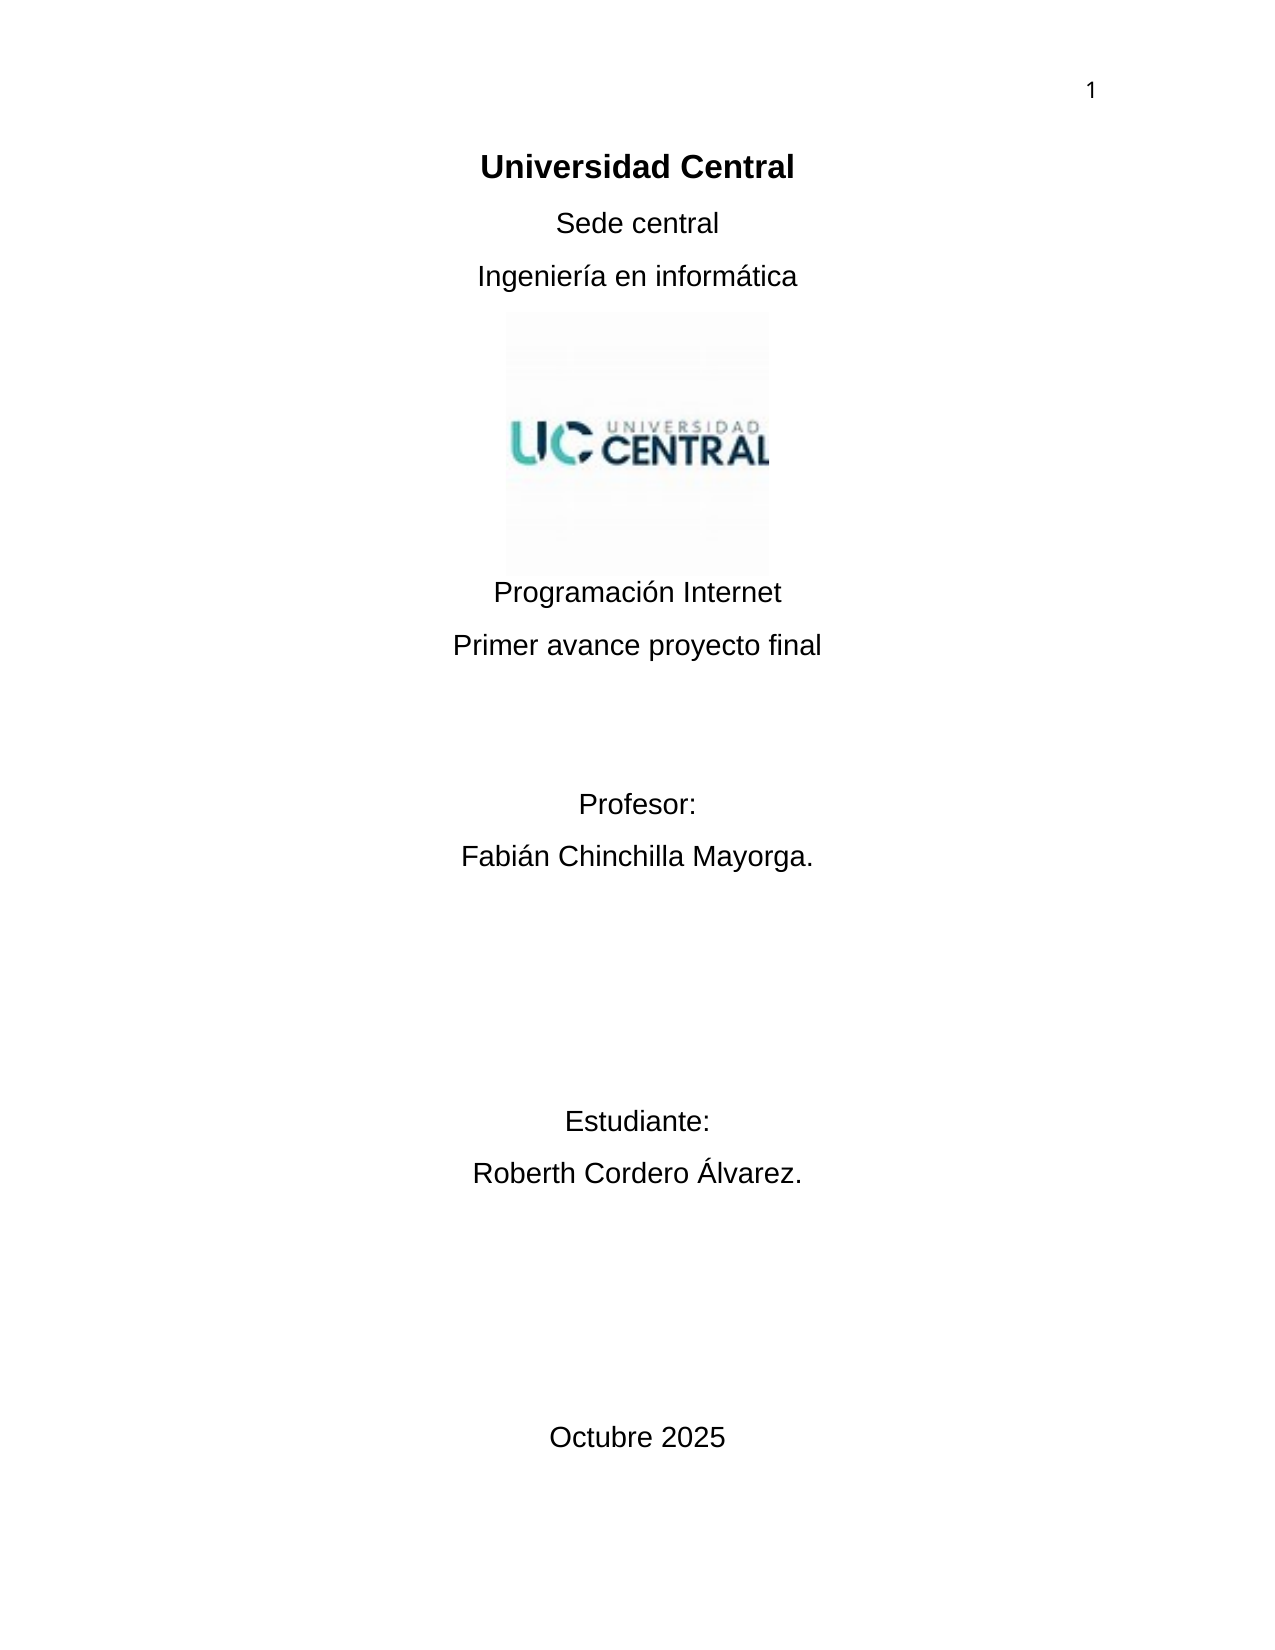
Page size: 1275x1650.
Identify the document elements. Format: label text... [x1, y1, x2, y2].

picture [505, 312, 770, 575]
text Programación Internet [177, 575, 1098, 609]
text Primer avance proyecto final [177, 628, 1098, 662]
text Octubre 2025 [177, 1420, 1098, 1454]
text Roberth Cordero Álvarez. [177, 1156, 1098, 1190]
text Universidad Central [177, 148, 1098, 186]
text Profesor: [177, 787, 1098, 820]
text Sede central [177, 206, 1098, 239]
text Estudiante: [177, 1103, 1098, 1137]
text Fabián Chinchilla Mayorga. [177, 839, 1098, 873]
text Ingeniería en informática [177, 258, 1098, 292]
